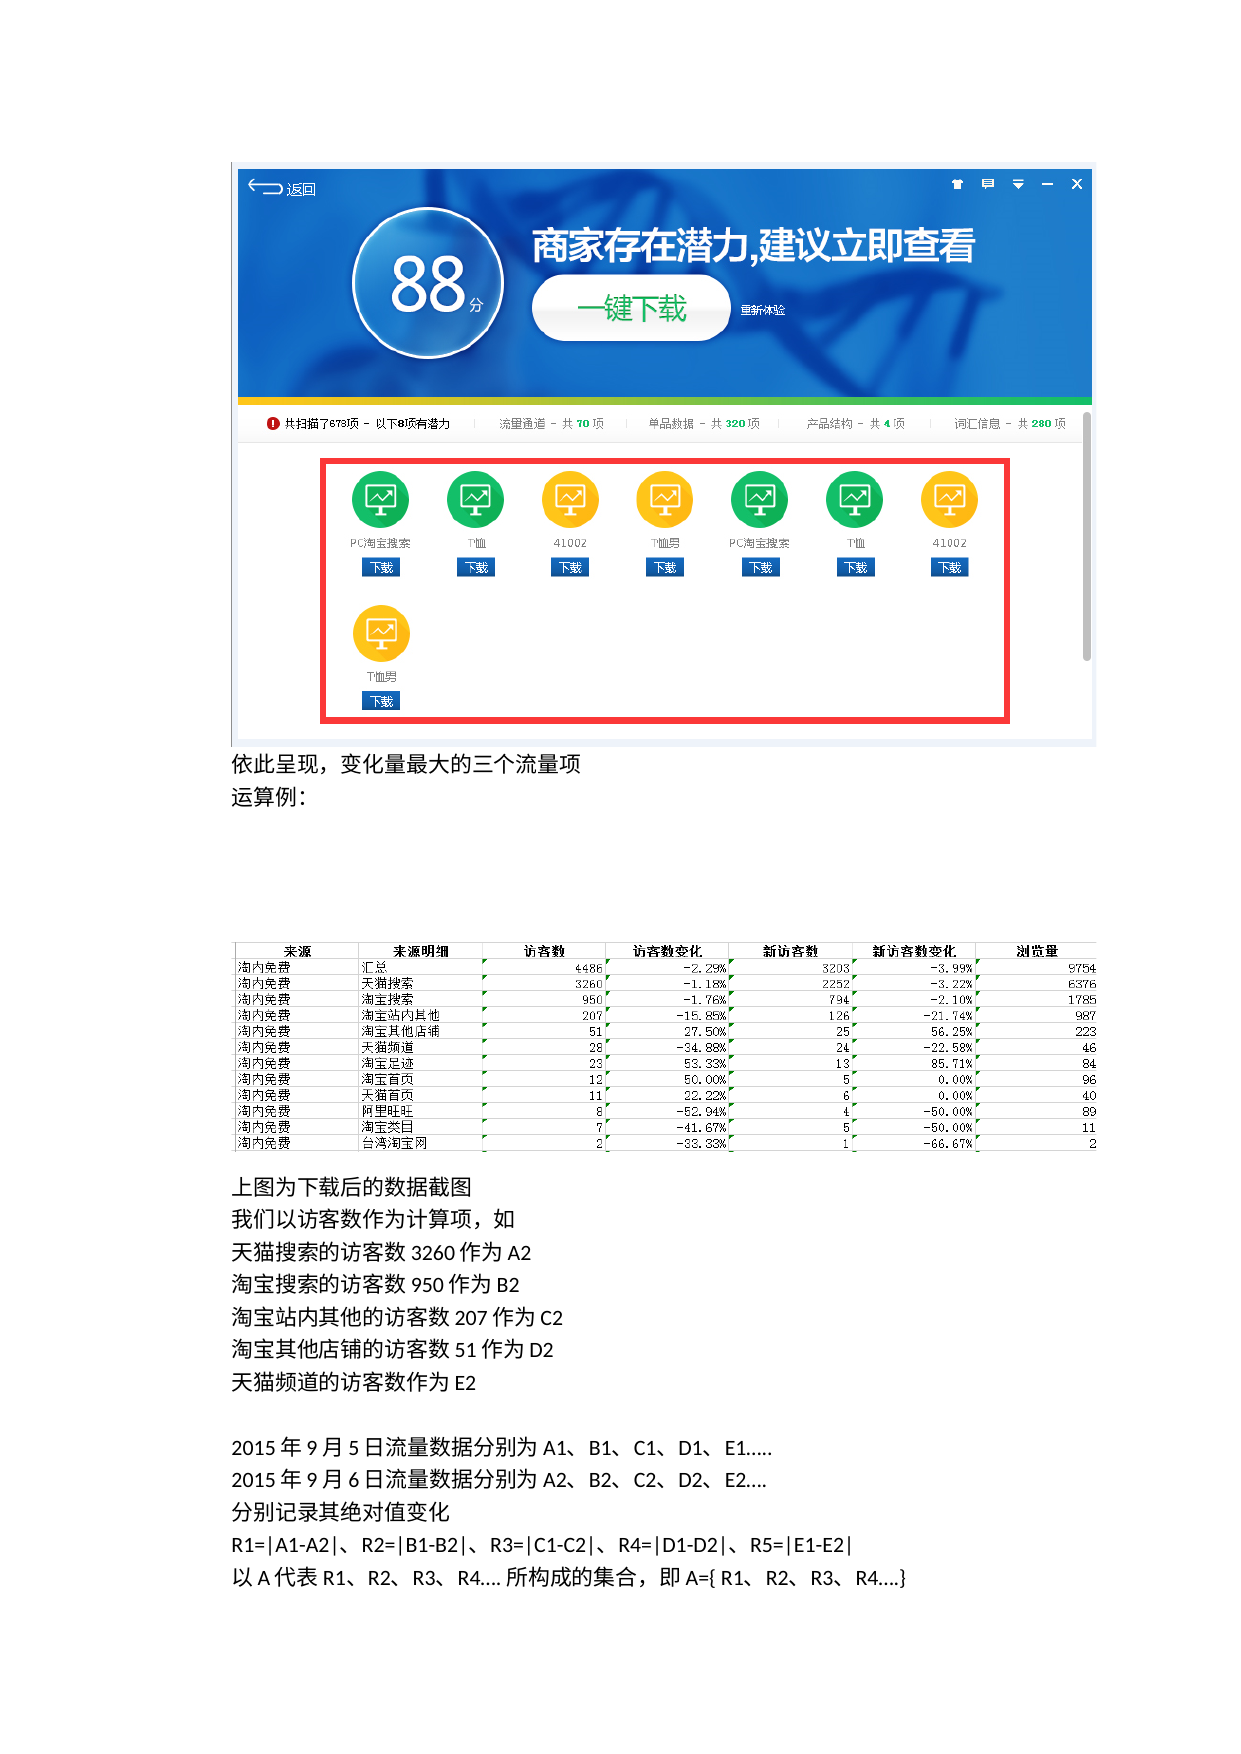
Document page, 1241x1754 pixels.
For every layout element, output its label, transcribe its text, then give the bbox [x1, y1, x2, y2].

list 淘宝其他店铺的访客数51作为D2 [231, 1332, 1053, 1364]
list 2015年9月5日流量数据分别为A1、B1、C1、D1、E1….. [231, 1429, 1053, 1462]
list 运算例： [231, 779, 1053, 812]
list 天猫搜索的访客数3260作为A2 [231, 1234, 1053, 1267]
picture [231, 942, 1097, 1152]
list 淘宝站内其他的访客数207作为C2 [231, 1299, 1053, 1332]
picture [231, 162, 1097, 747]
list 以A代表R1、R2、R3、R4…. 所构成的集合，即A={ R1、R2、R3、R4….} [231, 1559, 1053, 1592]
list 我们以访客数作为计算项，如 [231, 1202, 1053, 1234]
list 2015年9月6日流量数据分别为A2、B2、C2、D2、E2…. [231, 1462, 1053, 1494]
list 天猫频道的访客数作为E2 [231, 1364, 1053, 1397]
list 分别记录其绝对值变化 [231, 1494, 1053, 1527]
list 上图为下载后的数据截图 [231, 1169, 1053, 1202]
list 淘宝搜索的访客数950作为B2 [231, 1267, 1053, 1299]
list 依此呈现，变化量最大的三个流量项 [231, 747, 1053, 779]
list R1=|A1-A2|、R2=|B1-B2|、R3=|C1-C2|、R4=|D1-D2|、R5=|E1-E2| [231, 1527, 1053, 1559]
